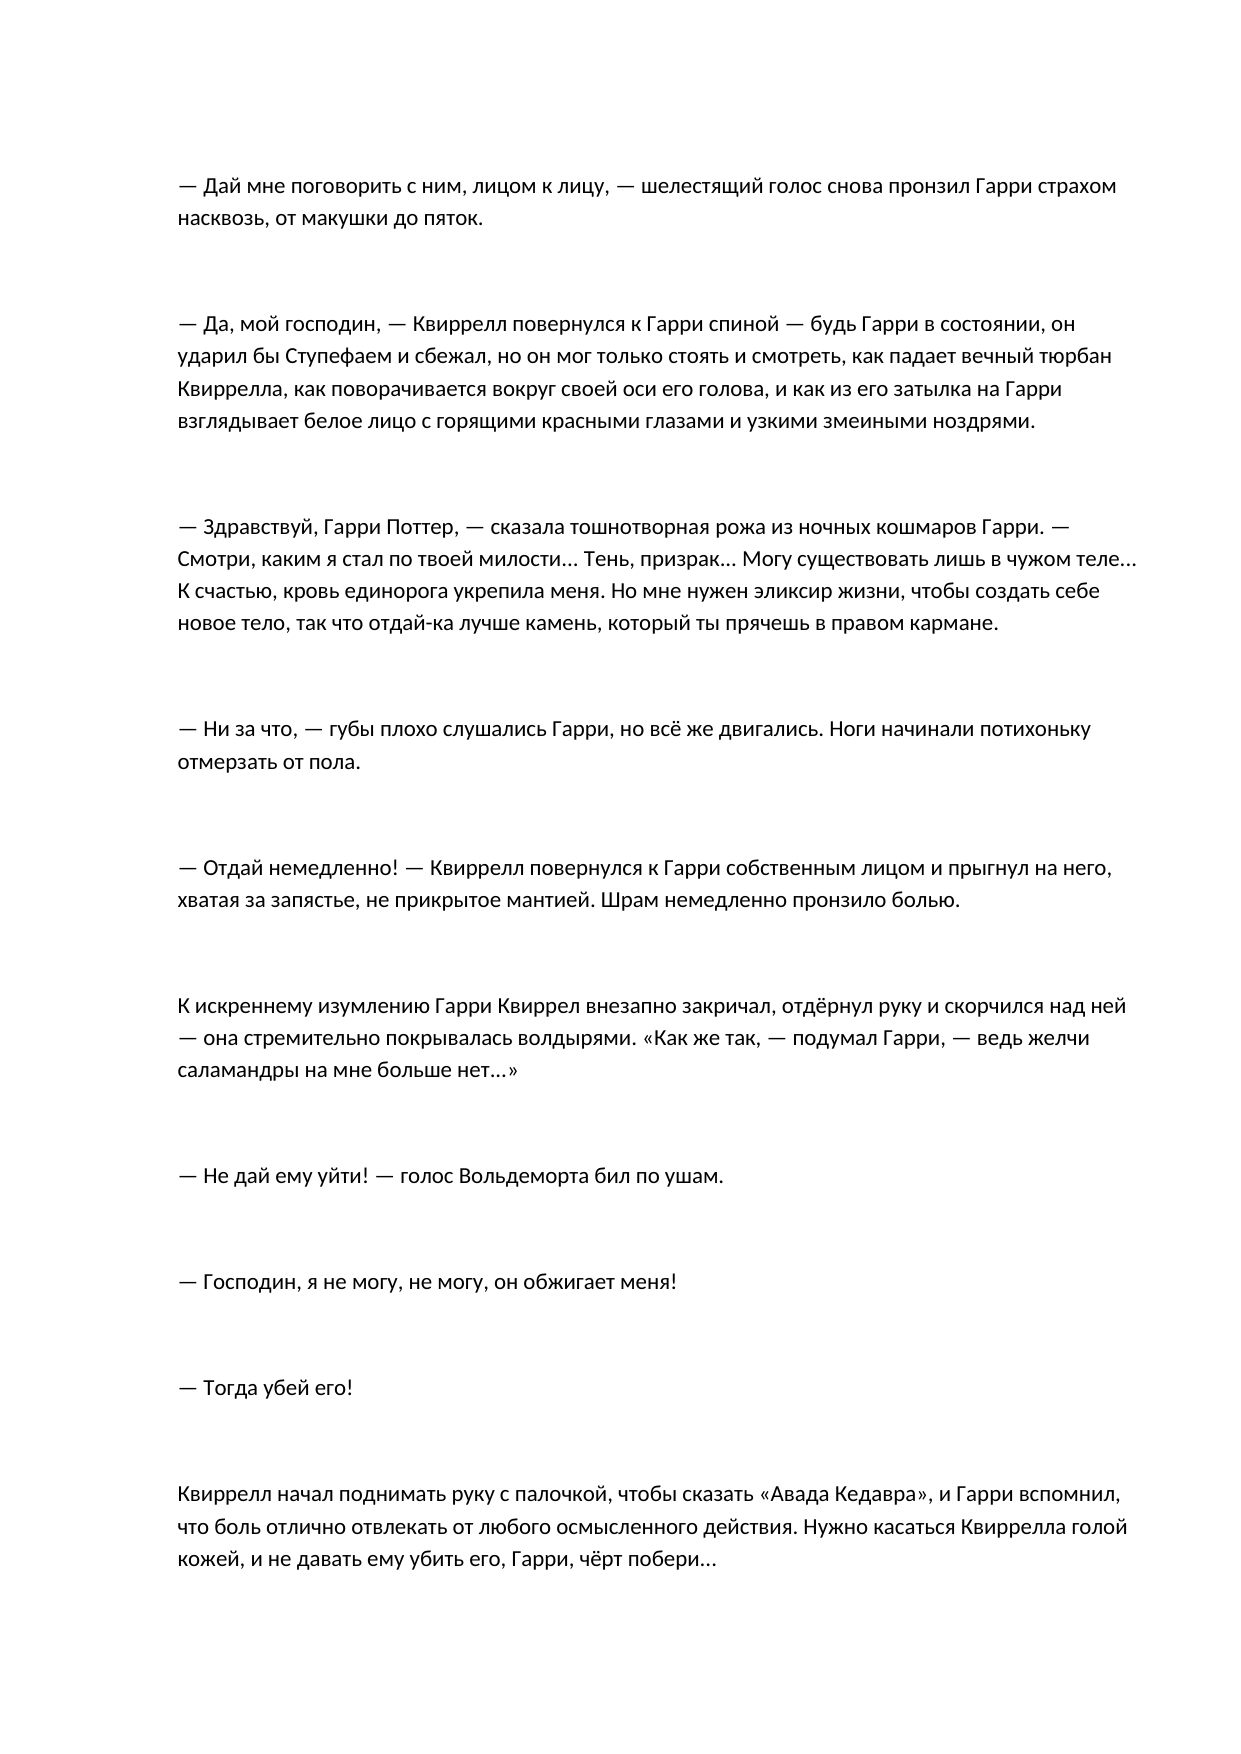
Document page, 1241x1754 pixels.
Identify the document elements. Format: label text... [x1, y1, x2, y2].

text — Не дай ему уйти! — голос Вольдеморта бил по ушам. [177, 1161, 1152, 1189]
text — Дай мне поговорить с ним, лицом к лицу, — шелестящий голос снова пронзил Гарри страхом насквозь, от макушки до пяток. [177, 171, 1152, 231]
text — Да, мой господин, — Квиррелл повернулся к Гарри спиной — будь Гарри в состоянии, он ударил бы Ступефаем и сбежал, но он мог только стоять и смотреть, как падает вечный тюрбан Квиррелла, как поворачивается вокруг своей оси его голова, и как из его затылка на Гарри взглядывает белое лицо с горящими красными глазами и узкими змеиными ноздрями. [177, 309, 1152, 434]
text — Тогда убей его! [177, 1373, 1152, 1402]
text — Отдай немедленно! — Квиррелл повернулся к Гарри собственным лицом и прыгнул на него, хватая за запястье, не прикрытое мантией. Шрам немедленно пронзило болью. [177, 853, 1152, 913]
text — Ни за что, — губы плохо слушались Гарри, но всё же двигались. Ноги начинали потихоньку отмерзать от пола. [177, 714, 1152, 775]
text Квиррелл начал поднимать руку с палочкой, чтобы сказать «Авада Кедавра», и Гарри вспомнил, что боль отлично отвлекать от любого осмысленного действия. Нужно касаться Квиррелла голой кожей, и не давать ему убить его, Гарри, чёрт побери... [177, 1479, 1152, 1572]
text — Господин, я не могу, не могу, он обжигает меня! [177, 1267, 1152, 1296]
text — Здравствуй, Гарри Поттер, — сказала тошнотворная рожа из ночных кошмаров Гарри. — Смотри, каким я стал по твоей милости... Тень, призрак... Могу существовать лишь в чужом теле... К счастью, кровь единорога укрепила меня. Но мне нужен эликсир жизни, чтобы создать себе новое тело, так что отдай-ка лучше камень, который ты прячешь в правом кармане. [177, 512, 1152, 637]
text К искреннему изумлению Гарри Квиррел внезапно закричал, отдёрнул руку и скорчился над ней — она стремительно покрывалась волдырями. «Как же так, — подумал Гарри, — ведь желчи саламандры на мне больше нет...» [177, 991, 1152, 1083]
